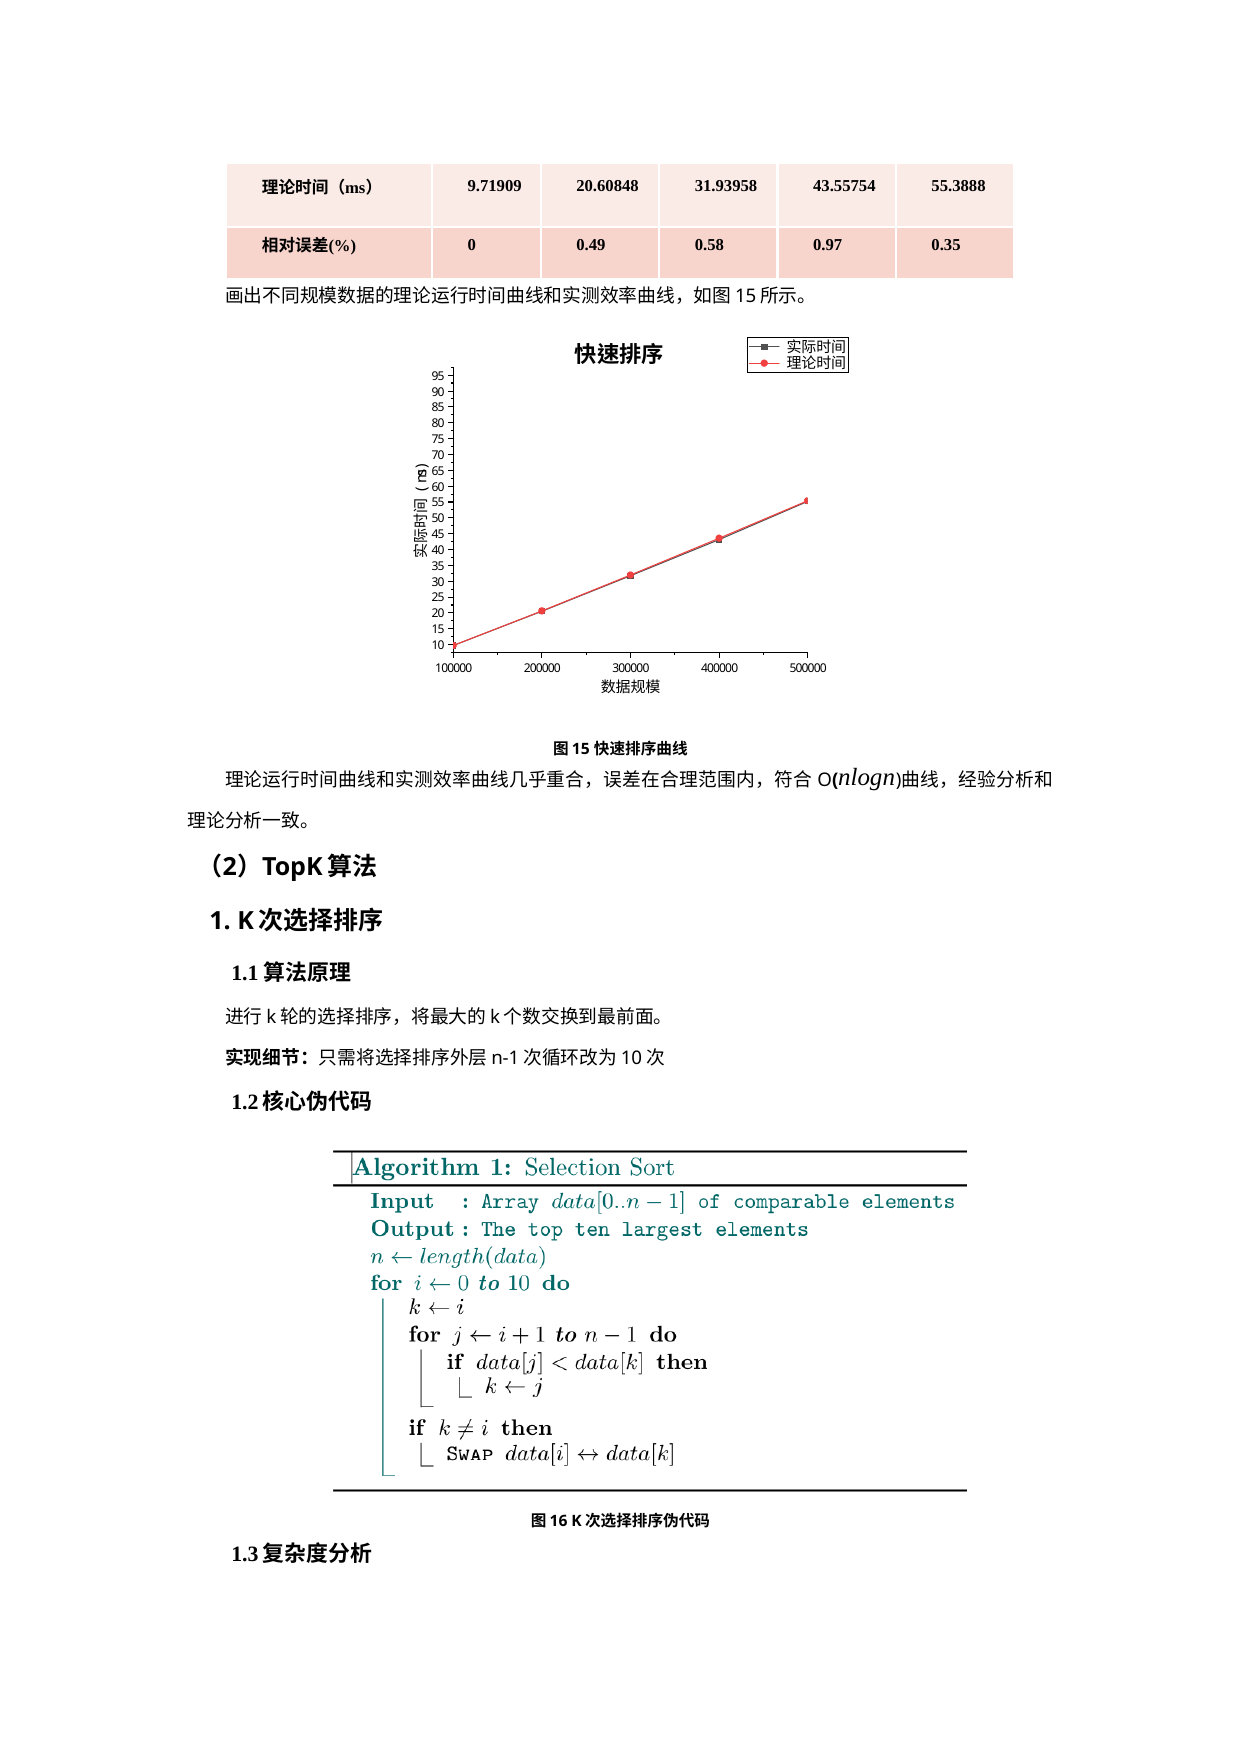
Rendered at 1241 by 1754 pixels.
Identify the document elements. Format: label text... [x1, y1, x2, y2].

table_cell 0.35 [897, 228, 1013, 278]
table_cell 55.3888 [897, 164, 1013, 226]
text 图15 快速排序曲线 [187, 732, 1053, 764]
text 图16 K次选择排序伪代码 [187, 1504, 1053, 1536]
table_cell 0.58 [660, 228, 776, 278]
table_cell 9.71909 [433, 164, 540, 226]
text 理论运行时间曲线和实测效率曲线几乎重合，误差在合理范围内，符合O()曲线，经验分析和理论分析一致。 [187, 764, 1053, 832]
table_cell 0.49 [542, 228, 658, 278]
text 1.3复杂度分析 [187, 1536, 1053, 1568]
table_cell 43.55754 [779, 164, 895, 226]
table_cell 相对误差(%) [227, 228, 431, 278]
text 进行k轮的选择排序，将最大的k个数交换到最前面。 [187, 1002, 1053, 1029]
text 实现细节：只需将选择排序外层n-1次循环改为10次 [187, 1043, 1053, 1070]
table_cell 0 [433, 228, 540, 278]
text 1.1 算法原理 [187, 955, 1053, 986]
table_cell 31.93958 [660, 164, 776, 226]
title 1. K次选择排序 [209, 900, 1053, 937]
text 1.2核心伪代码 [187, 1084, 1053, 1115]
picture [317, 1131, 967, 1492]
table_cell 20.60848 [542, 164, 658, 226]
table_cell 理论时间（ms） [227, 164, 431, 226]
title （2）TopK算法 [197, 846, 1053, 882]
text 画出不同规模数据的理论运行时间曲线和实测效率曲线，如图15所示。 [187, 280, 1053, 308]
table_cell 0.97 [779, 228, 895, 278]
